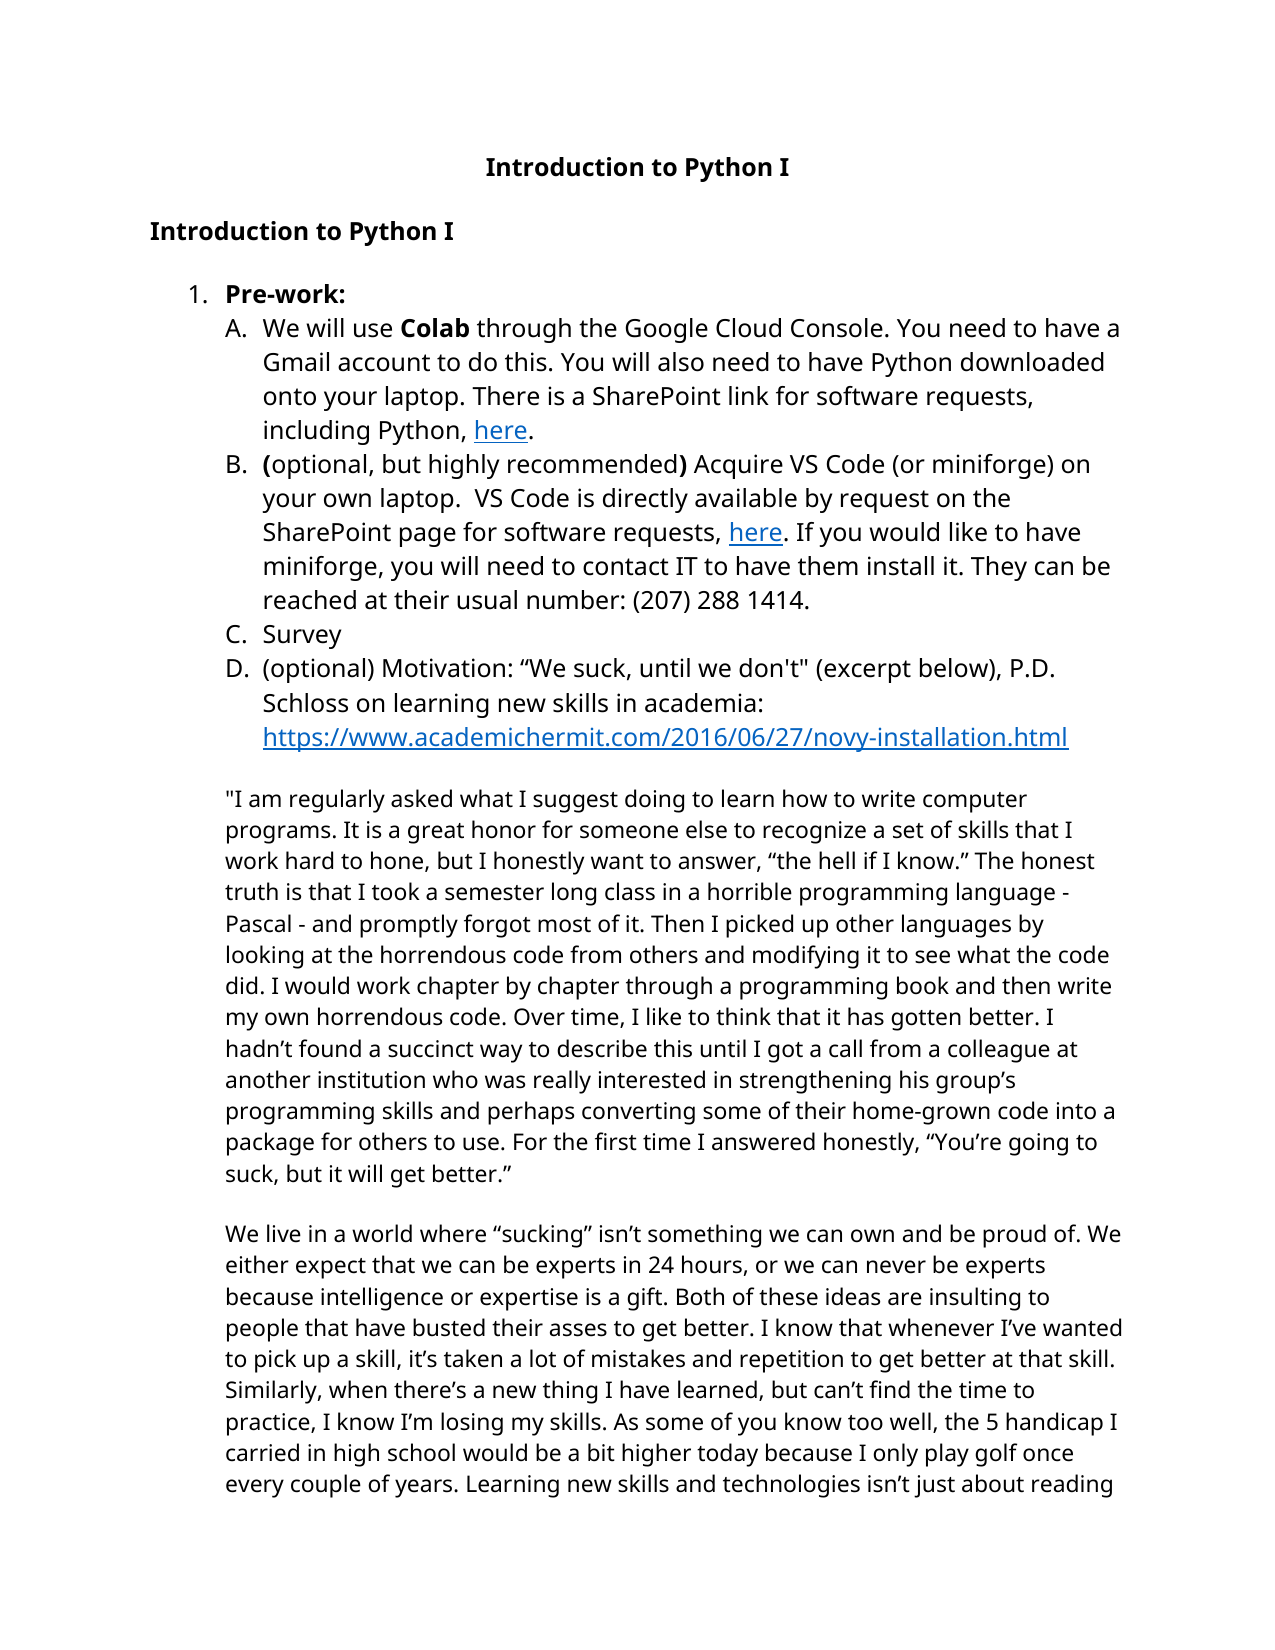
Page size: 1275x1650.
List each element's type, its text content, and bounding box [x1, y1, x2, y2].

list We will use Colab through the Google Cloud Console. You need to have a Gmail account to do this. You will also need to have Python downloaded onto your laptop. There is a SharePoint link for software requests, including Python, here. [225, 311, 1125, 447]
text Introduction to Python I [150, 150, 1125, 184]
list (optional, but highly recommended) Acquire VS Code (or miniforge) on your own laptop. VS Code is directly available by request on the SharePoint page for software requests, here. If you would like to have miniforge, you will need to contact IT to have them install it. They can be reached at their usual number: (207) 288 1414. [225, 447, 1125, 617]
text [225, 1218, 1125, 1499]
list (optional) Motivation: “We suck, until we don't" (excerpt below), P.D. Schloss on learning new skills in academia: https://www.academichermit.com/2016/06/27/novy-installation.html [225, 651, 1125, 753]
list Pre-work: [187, 276, 1125, 311]
text "I am regularly asked what I suggest doing to learn how to write computer programs. It is a great honor for someone else to recognize a set of skills that I work hard to hone, but I honestly want to answer, “the hell if I know.” The honest truth is that I took a semester long class in a horrible programming language - Pascal - and promptly forgot most of it. Then I picked up other languages by looking at the horrendous code from others and modifying it to see what the code did. I would work chapter by chapter through a programming book and then write my own horrendous code. Over time, I like to think that it has gotten better. I hadn’t found a succinct way to describe this until I got a call from a colleague at another institution who was really interested in strengthening his group’s programming skills and perhaps converting some of their home-grown code into a package for others to use. For the first time I answered honestly, “You’re going to suck, but it will get better.” [225, 782, 1125, 1189]
list Survey [225, 617, 1125, 651]
text Introduction to Python I [150, 213, 1125, 247]
